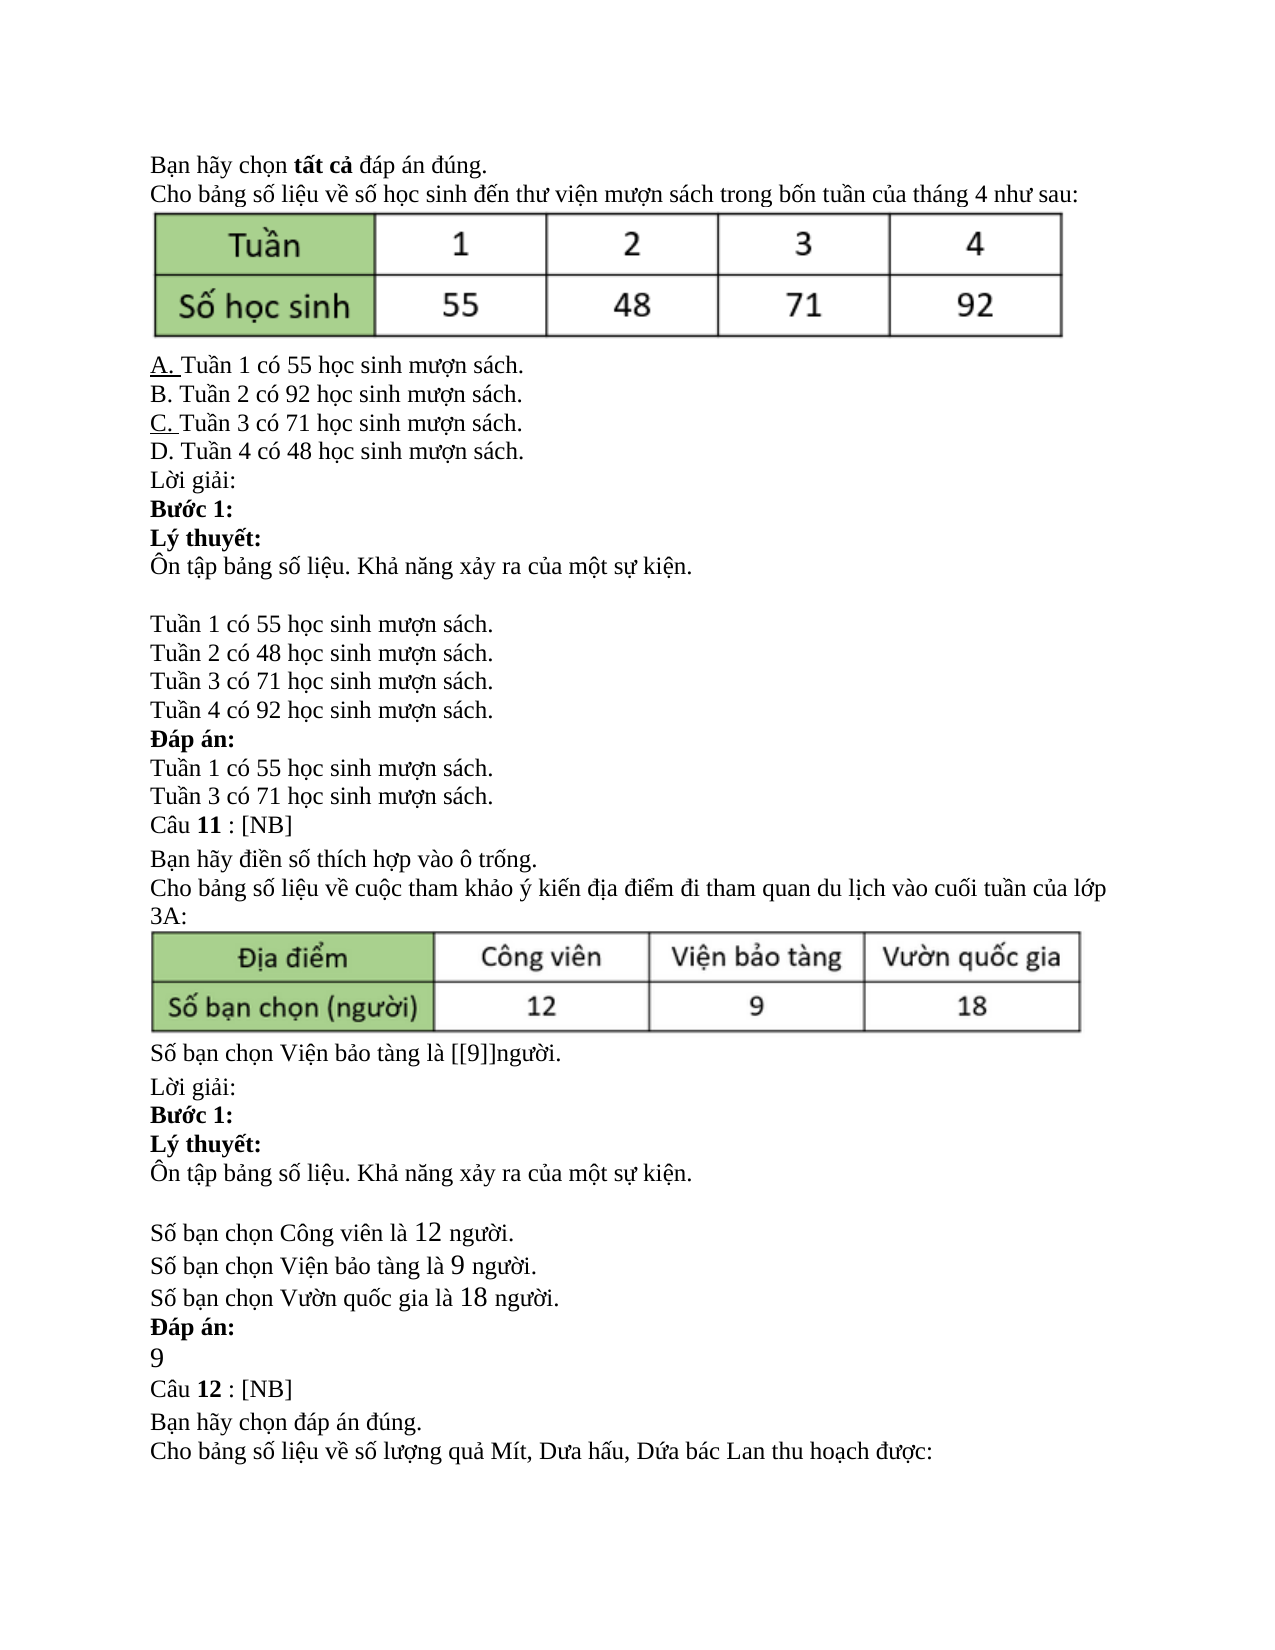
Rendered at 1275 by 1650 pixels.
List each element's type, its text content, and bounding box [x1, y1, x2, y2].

text Lời giải: [150, 1072, 1125, 1100]
text Lý thuyết: Ôn tập bảng số liệu. Khả năng xảy ra của một sự kiện. Tuần 1 có 55 học sinh mượn sách. Tuần 2 có 48 học sinh mượn sách. Tuần 3 có 71 học sinh mượn sách. Tuần 4 có 92 học sinh mượn sách. Đáp án: Tuần 1 có 55 học sinh mượn sách. Tuần 3 có 71 học sinh mượn sách. [150, 523, 1125, 810]
text Lời giải: [150, 465, 1125, 494]
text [150, 1407, 1125, 1465]
text Câu 12 : [NB] [150, 1374, 1125, 1402]
text A. Tuần 1 có 55 học sinh mượn sách. [150, 350, 1125, 379]
text Bước 1: [150, 494, 1125, 523]
text Lý thuyết: Ôn tập bảng số liệu. Khả năng xảy ra của một sự kiện. Số bạn chọn Công viên là 12 người. Số bạn chọn Viện bảo tàng là 9 người. Số bạn chọn Vườn quốc gia là 18 người. Đáp án: 9 [150, 1129, 1125, 1374]
text C. Tuần 3 có 71 học sinh mượn sách. [150, 408, 1125, 436]
picture [150, 930, 1088, 1038]
text Câu 11 : [NB] [150, 810, 1125, 839]
text B. Tuần 2 có 92 học sinh mượn sách. [150, 379, 1125, 408]
picture [150, 207, 1071, 345]
text D. Tuần 4 có 48 học sinh mượn sách. [150, 436, 1125, 465]
text Bước 1: [150, 1100, 1125, 1129]
